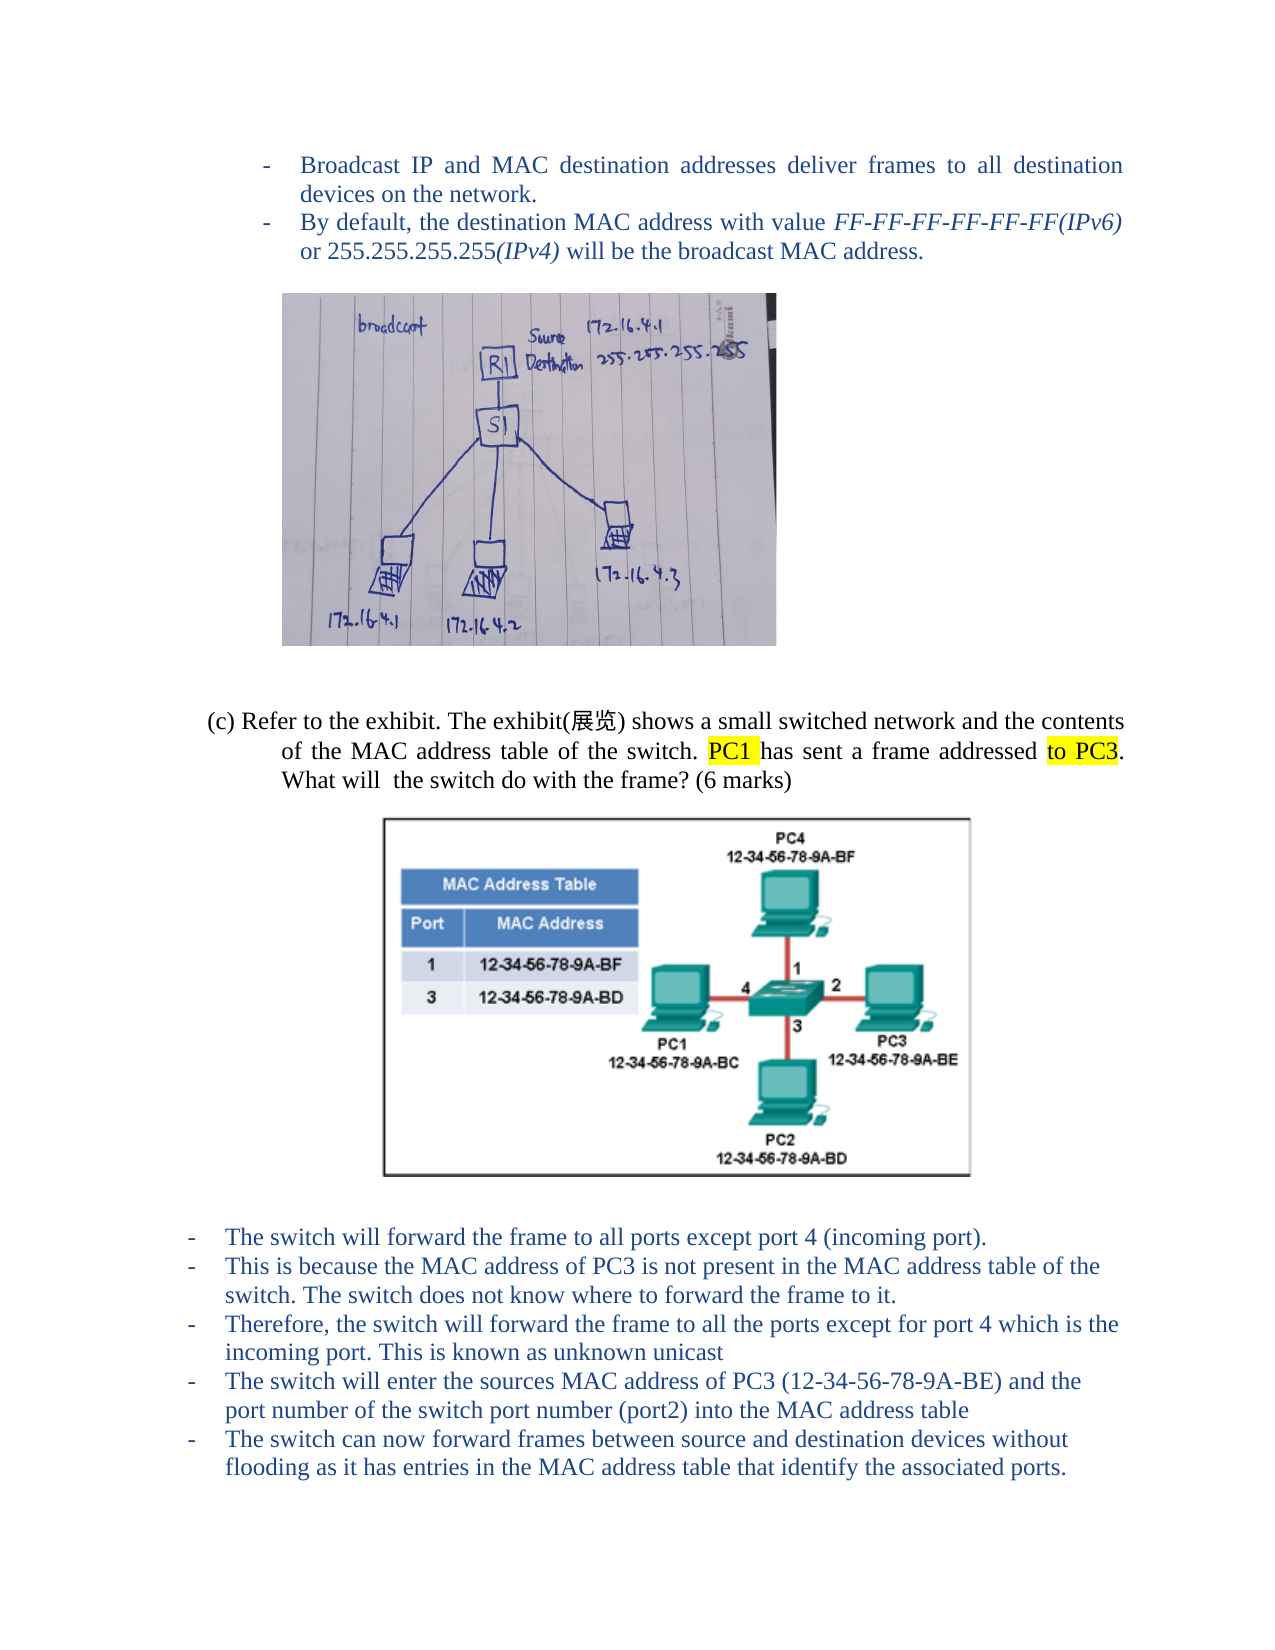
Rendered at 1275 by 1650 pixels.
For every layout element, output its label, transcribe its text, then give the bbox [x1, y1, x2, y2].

list The switch will enter the sources MAC address of PC3 (12-34-56-78-9A-BE) and the port number of the switch port number (port2) into the MAC address table [187, 1366, 1125, 1424]
list Broadcast IP and MAC destination addresses deliver frames to all destination devices on the network. [262, 150, 1124, 207]
text (c) Refer to the exhibit. The exhibit(展览) shows a small switched network and the contents of the MAC address table of the switch. PC1 has sent a frame addressed to PC3. What will the switch do with the frame? (6 marks) [207, 703, 1124, 793]
picture [282, 293, 777, 646]
list The switch will forward the frame to all ports except port 4 (incoming port). [187, 1222, 1125, 1251]
list The switch can now forward frames between source and destination devices without flooding as it has entries in the MAC address table that identify the associated ports. [187, 1424, 1125, 1481]
list This is because the MAC address of PC3 is not present in the MAC address table of the switch. The switch does not know where to forward the frame to it. [187, 1251, 1125, 1309]
list By default, the destination MAC address with value FF-FF-FF-FF-FF-FF(IPv6) or 255.255.255.255(IPv4) will be the broadcast MAC address. [262, 207, 1124, 265]
list Therefore, the switch will forward the frame to all the ports except for port 4 which is the incoming port. This is known as unknown unicast [187, 1309, 1125, 1366]
picture [375, 810, 972, 1177]
